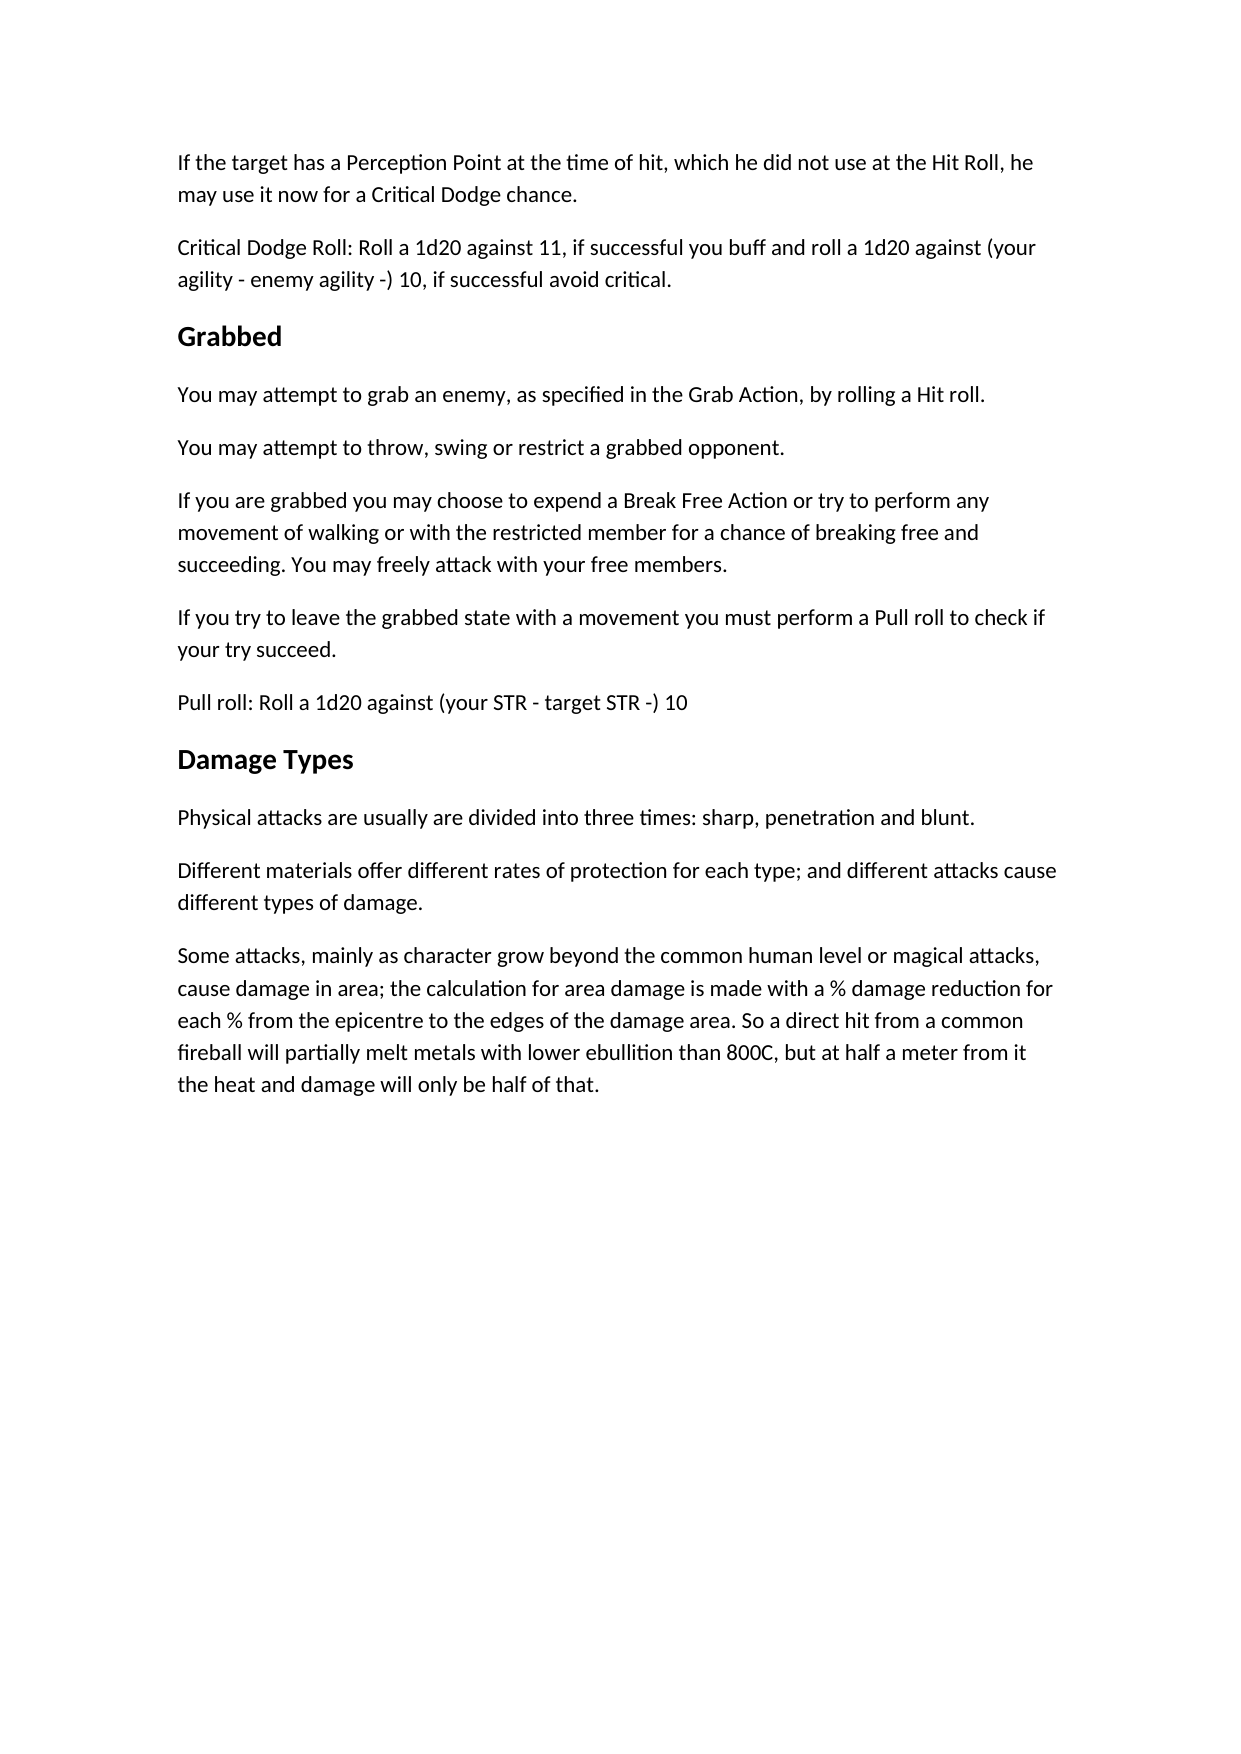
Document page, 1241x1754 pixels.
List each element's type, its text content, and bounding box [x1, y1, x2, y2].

text You may attempt to throw, swing or restrict a grabbed opponent. [177, 433, 1063, 461]
text Critical Dodge Roll: Roll a 1d20 against 11, if successful you buff and roll a 1d20 against (your agility - enemy agility -) 10, if successful avoid critical. [177, 233, 1063, 293]
text If you are grabbed you may choose to expend a Break Free Action or try to perform any movement of walking or with the restricted member for a chance of breaking free and succeeding. You may freely attack with your free members. [177, 486, 1063, 578]
text You may attempt to grab an enemy, as specified in the Grab Action, by rolling a Hit roll. [177, 380, 1063, 408]
text Some attacks, mainly as character grow beyond the common human level or magical attacks, cause damage in area; the calculation for area damage is made with a % damage reduction for each % from the epicentre to the edges of the damage area. So a direct hit from a common fireball will partially melt metals with lower ebullition than 800C, but at half a meter from it the heat and damage will only be half of that. [177, 941, 1063, 1098]
text Different materials offer different rates of protection for each type; and different attacks cause different types of damage. [177, 856, 1063, 916]
text Pull roll: Roll a 1d20 against (your STR - target STR -) 10 [177, 688, 1063, 716]
text Physical attacks are usually are divided into three times: sharp, penetration and blunt. [177, 803, 1063, 831]
subtitle Grabbed [177, 318, 1063, 354]
subtitle Damage Types [177, 741, 1063, 777]
text If you try to leave the grabbed state with a movement you must perform a Pull roll to check if your try succeed. [177, 603, 1063, 663]
text If the target has a Perception Point at the time of hit, which he did not use at the Hit Roll, he may use it now for a Critical Dodge chance. [177, 148, 1063, 208]
